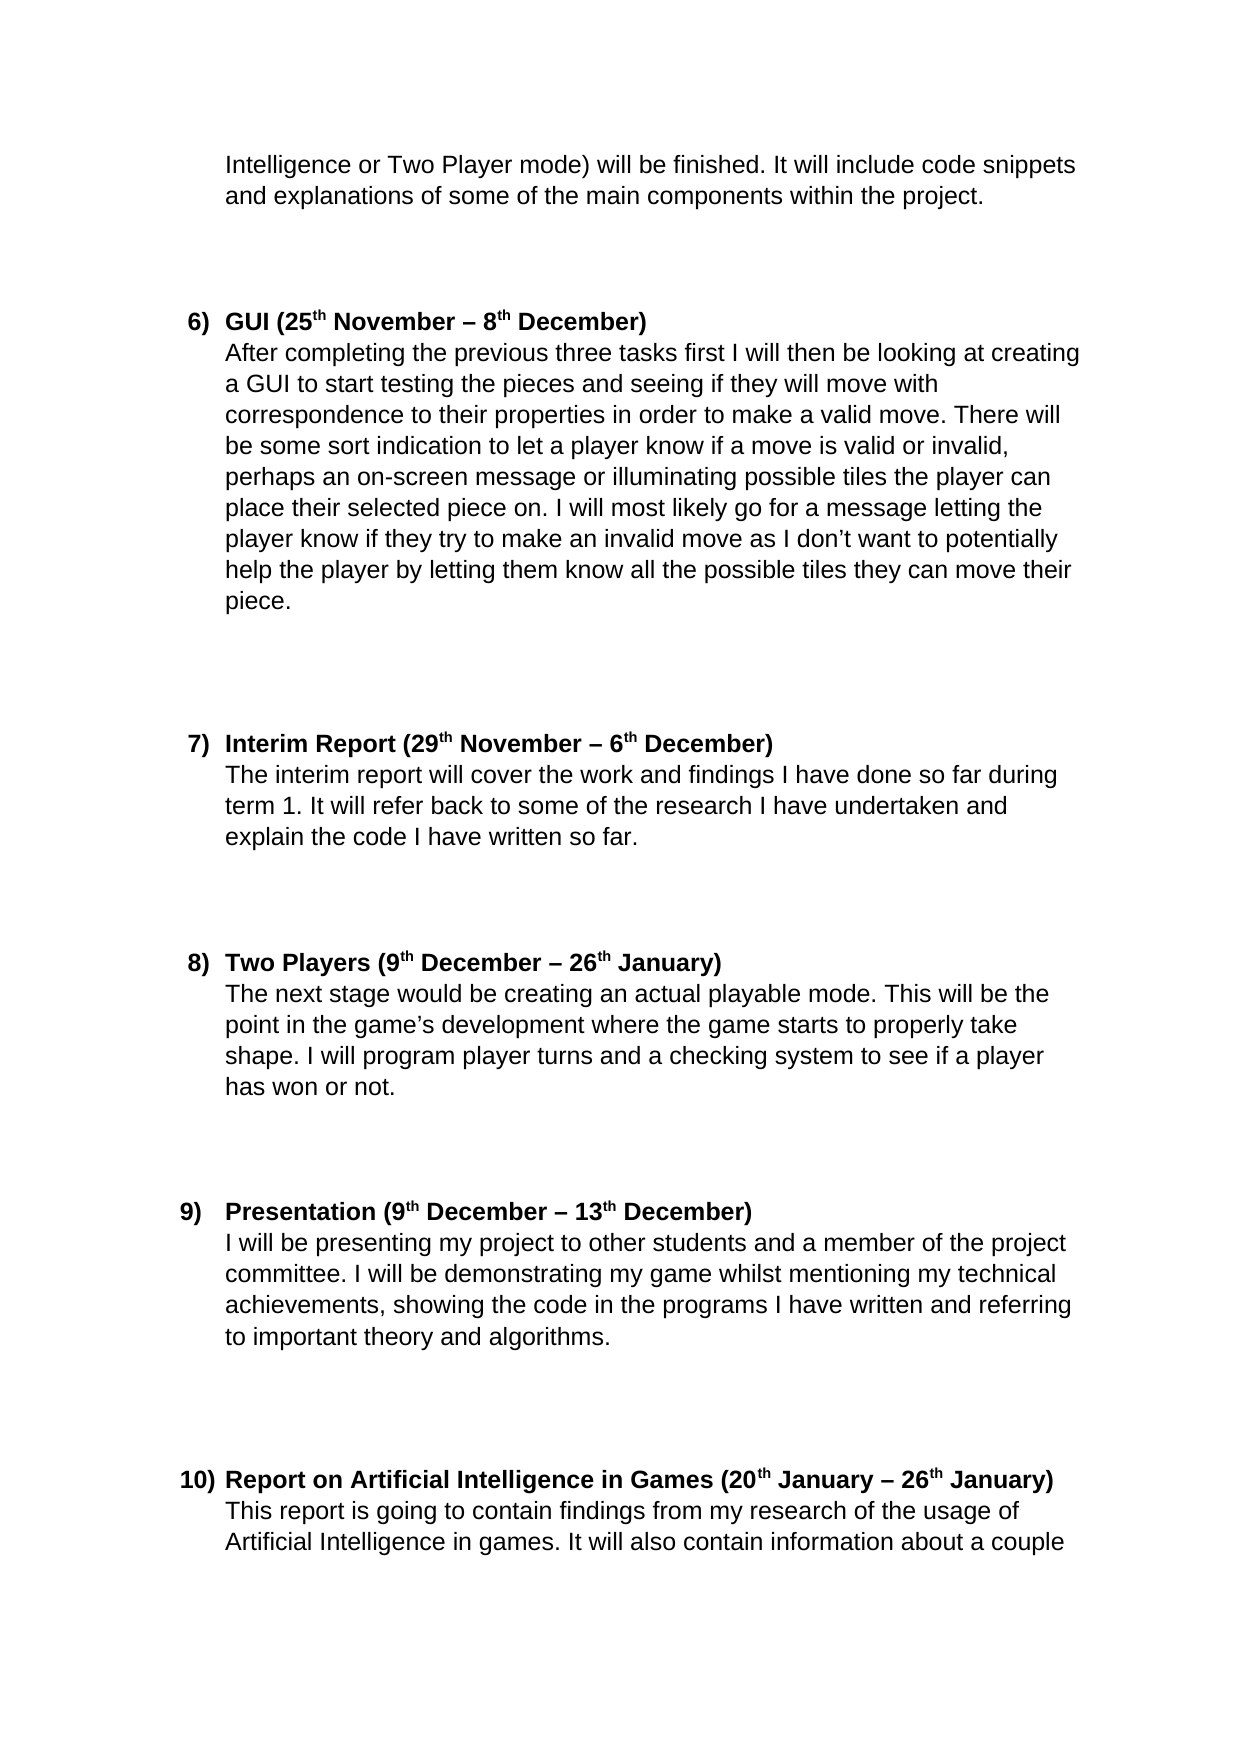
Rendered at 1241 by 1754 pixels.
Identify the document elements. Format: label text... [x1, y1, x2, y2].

list Two Players (9th December – 26th January) [187, 948, 1090, 976]
list I will be presenting my project to other students and a member of the project committee. I will be demonstrating my game whilst mentioning my technical achievements, showing the code in the programs I have written and referring to important theory and algorithms. [225, 1228, 1090, 1350]
list Presentation (9th December – 13th December) [179, 1197, 1090, 1226]
list Interim Report (29th November – 6th December) [187, 729, 1090, 758]
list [225, 1496, 1090, 1556]
list Report on Artificial Intelligence in Games (20th January – 26th January) [179, 1465, 1090, 1493]
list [225, 150, 1090, 210]
list After completing the previous three tasks first I will then be looking at creating a GUI to start testing the pieces and seeing if they will move with correspondence to their properties in order to make a valid move. There will be some sort indication to let a player know if a move is valid or invalid, perhaps an on-screen message or illuminating possible tiles the player can place their selected piece on. I will most likely go for a message letting the player know if they try to make an invalid move as I don’t want to potentially help the player by letting them know all the possible tiles they can move their piece. [225, 338, 1090, 615]
list The next stage would be creating an actual playable mode. This will be the point in the game’s development where the game starts to properly take shape. I will program player turns and a checking system to see if a player has won or not. [225, 979, 1090, 1101]
list The interim report will cover the work and findings I have done so far during term 1. It will refer back to some of the research I have undertaken and explain the code I have written so far. [225, 760, 1090, 851]
list GUI (25th November – 8th December) [187, 307, 1090, 335]
